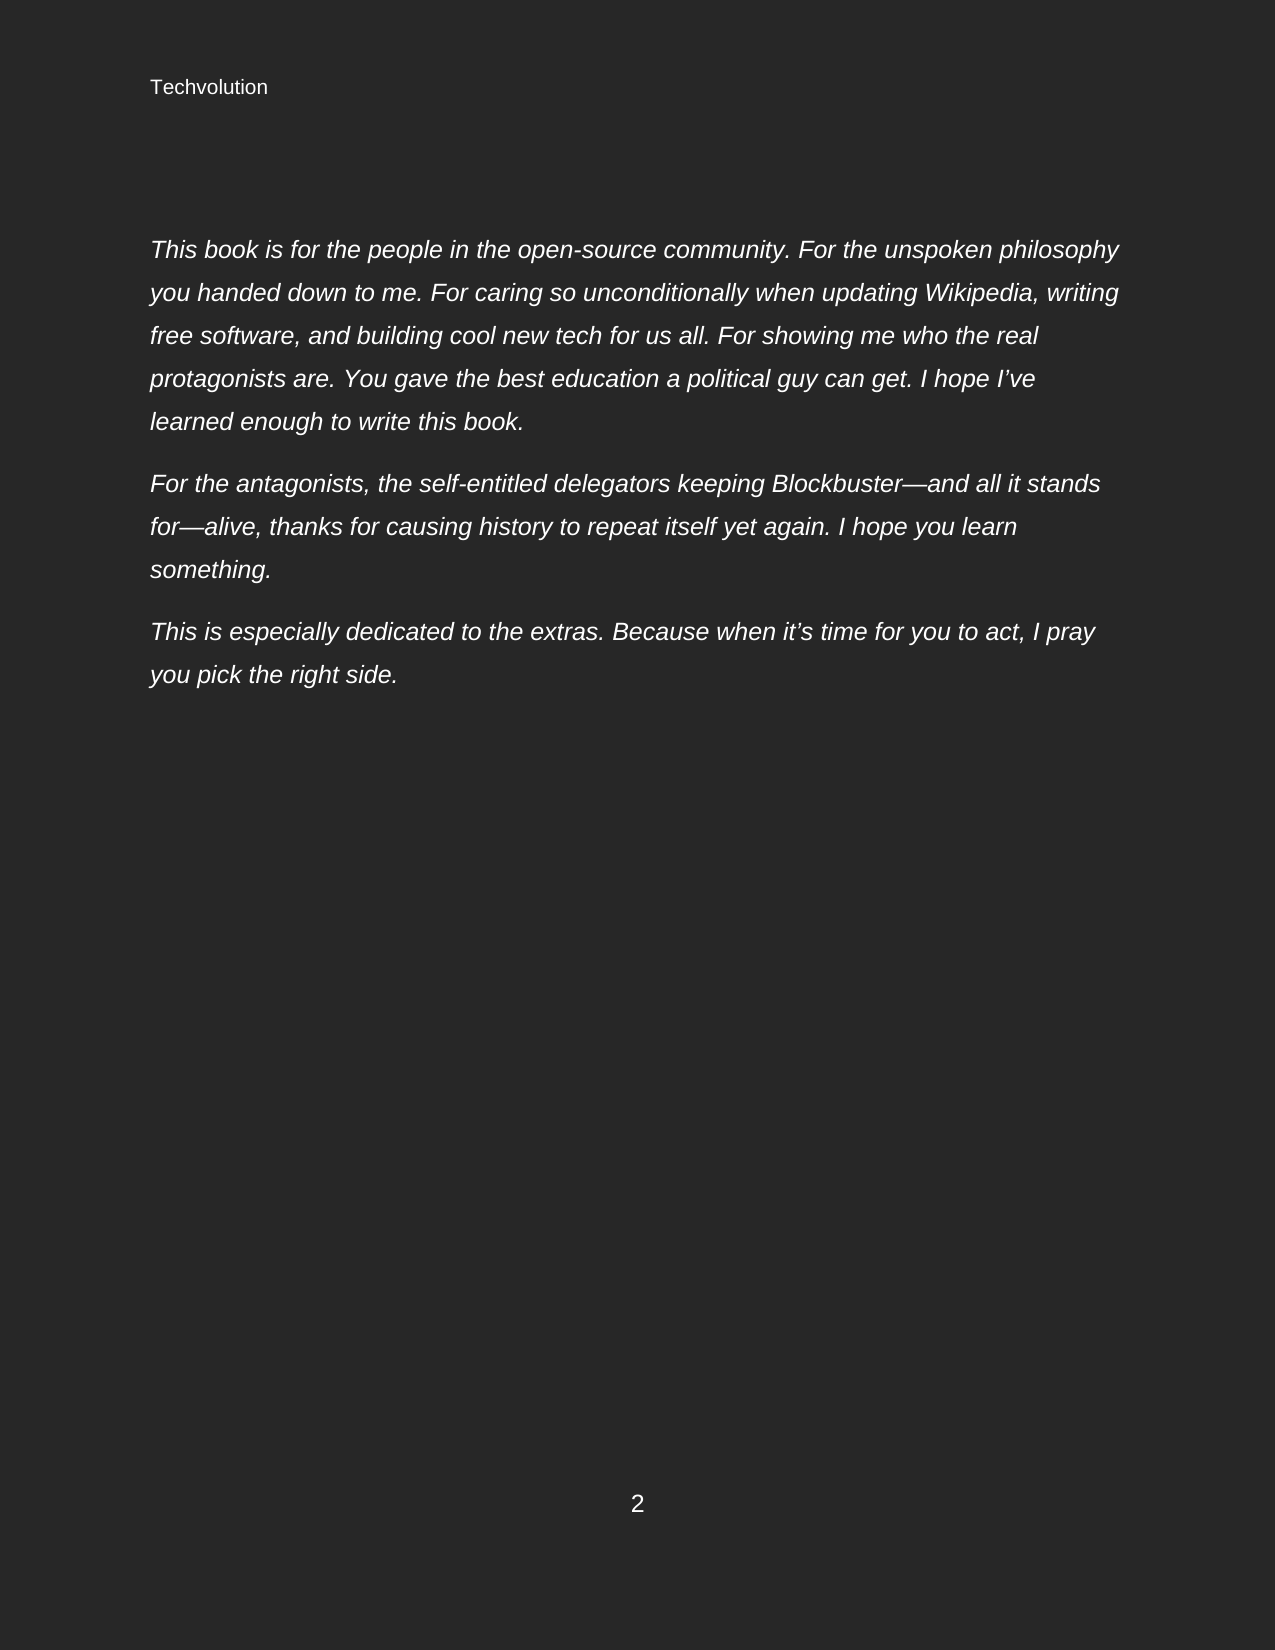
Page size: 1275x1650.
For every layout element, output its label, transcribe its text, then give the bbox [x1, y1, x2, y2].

text For the antagonists, the self-entitled delegators keeping Blockbuster—and all it stands for—alive, thanks for causing history to repeat itself yet again. I hope you learn something. [150, 469, 1125, 584]
text This book is for the people in the open-source community. For the unspoken philosophy you handed down to me. For caring so unconditionally when updating Wikipedia, writing free software, and building cool new tech for us all. For showing me who the real protagonists are. You gave the best education a political guy can get. I hope I’ve learned enough to write this book. [150, 234, 1125, 436]
text This is especially dedicated to the extras. Because when it’s time for you to act, I pray you pick the right side. [150, 617, 1125, 689]
